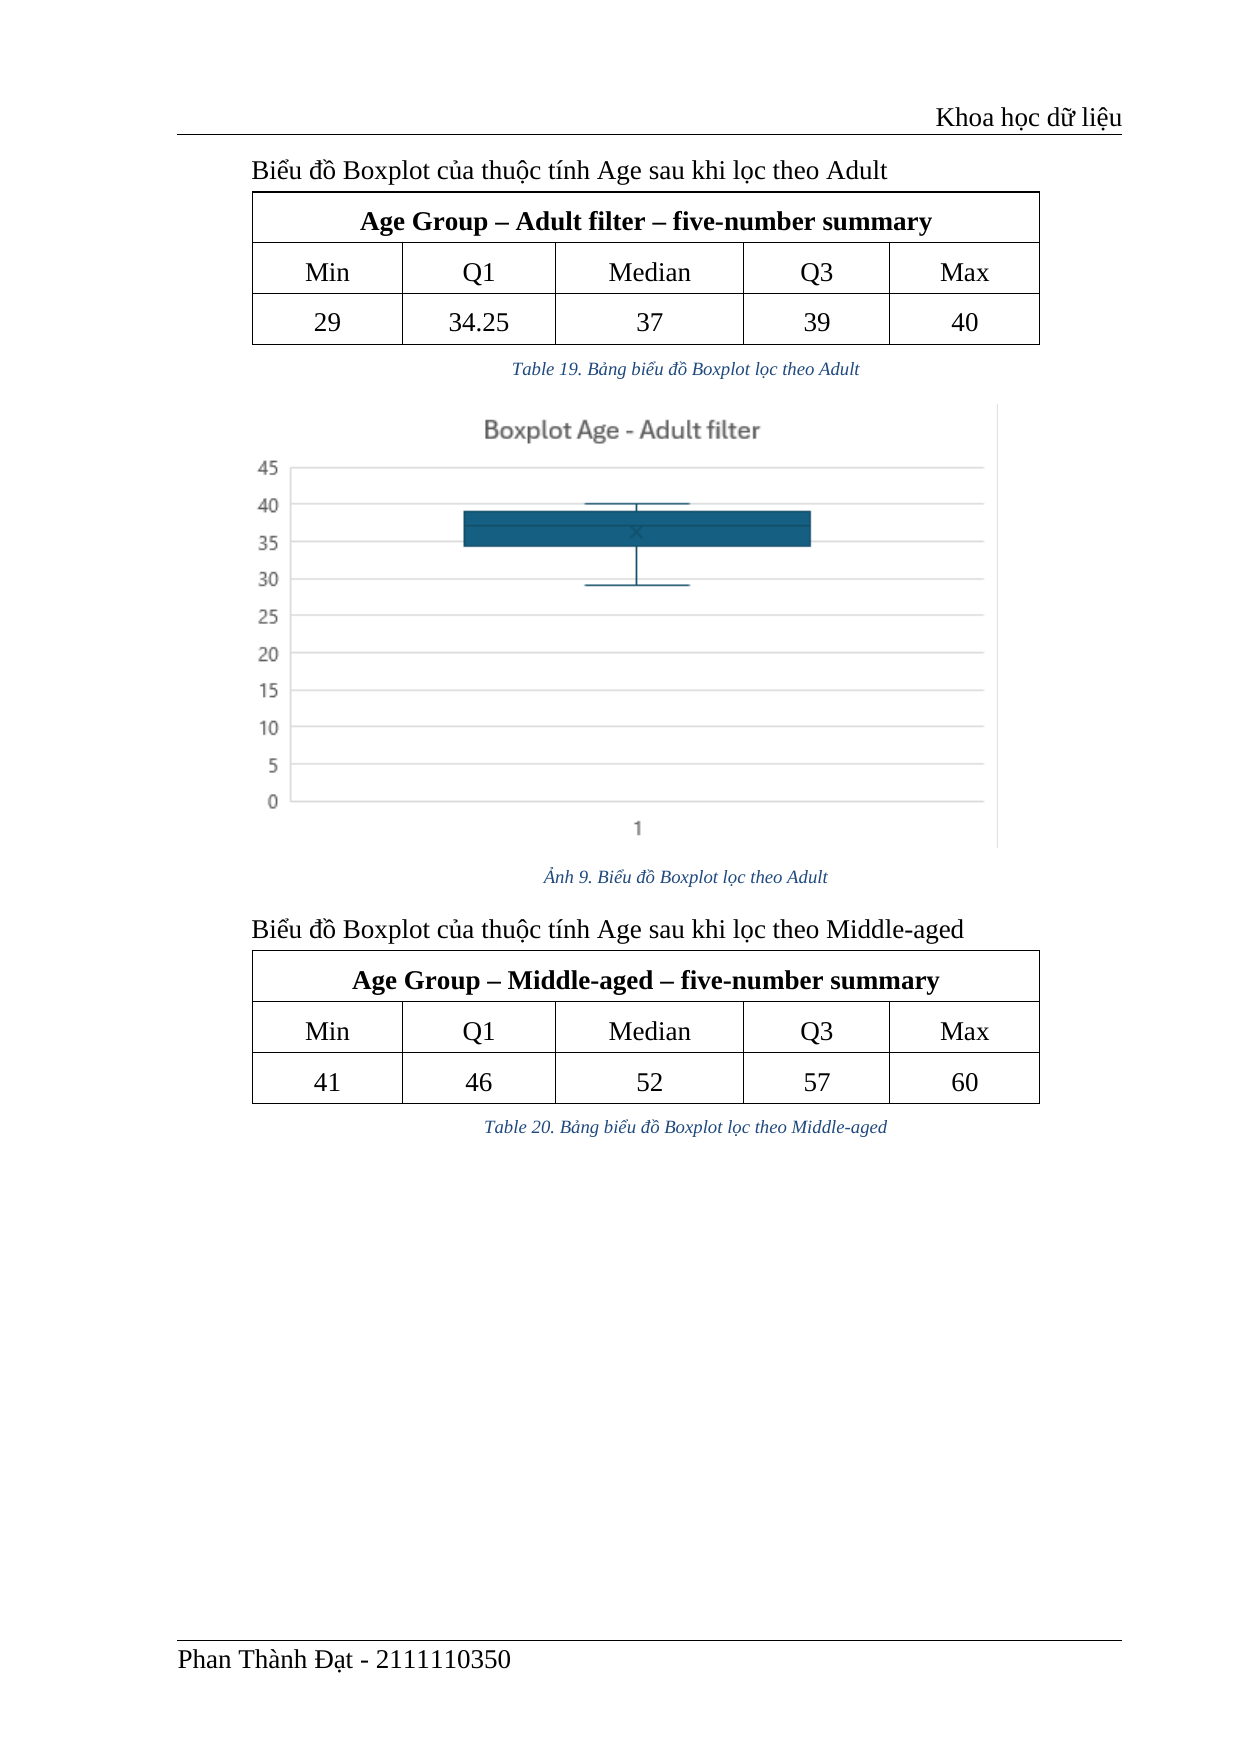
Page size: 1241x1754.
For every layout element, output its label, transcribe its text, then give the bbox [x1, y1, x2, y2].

text Ảnh 9. Biểu đồ Boxplot lọc theo Adult [177, 866, 1122, 888]
table_cell Median [556, 1002, 743, 1052]
table_cell 34.25 [403, 294, 555, 344]
table_cell 46 [403, 1053, 555, 1103]
table_cell Q3 [744, 1002, 889, 1052]
table_cell Max [890, 243, 1039, 293]
table_header Age Group – Adult filter – five-number summary [253, 193, 1039, 242]
table_cell 29 [253, 294, 402, 344]
text Biểu đồ Boxplot của thuộc tính Age sau khi lọc theo Middle-aged [177, 913, 1122, 944]
table_cell Median [556, 243, 743, 293]
table_cell Q1 [403, 243, 555, 293]
table_cell 40 [890, 294, 1039, 344]
table_cell Min [253, 243, 402, 293]
table_cell 60 [890, 1053, 1039, 1103]
table_cell 57 [744, 1053, 889, 1103]
text Biểu đồ Boxplot của thuộc tính Age sau khi lọc theo Adult [177, 154, 1122, 185]
picture [251, 404, 998, 848]
table_cell 37 [556, 294, 743, 344]
table_cell Min [253, 1002, 402, 1052]
table_header Age Group – Middle-aged – five-number summary [253, 951, 1039, 1001]
table_cell Q1 [403, 1002, 555, 1052]
table_cell Q3 [744, 243, 889, 293]
text Table 19. Bảng biểu đồ Boxplot lọc theo Adult [177, 357, 1122, 379]
table_cell 41 [253, 1053, 402, 1103]
table_cell 52 [556, 1053, 743, 1103]
table_cell 39 [744, 294, 889, 344]
table_cell Max [890, 1002, 1039, 1052]
text Table 20. Bảng biểu đồ Boxplot lọc theo Middle-aged [177, 1116, 1122, 1138]
